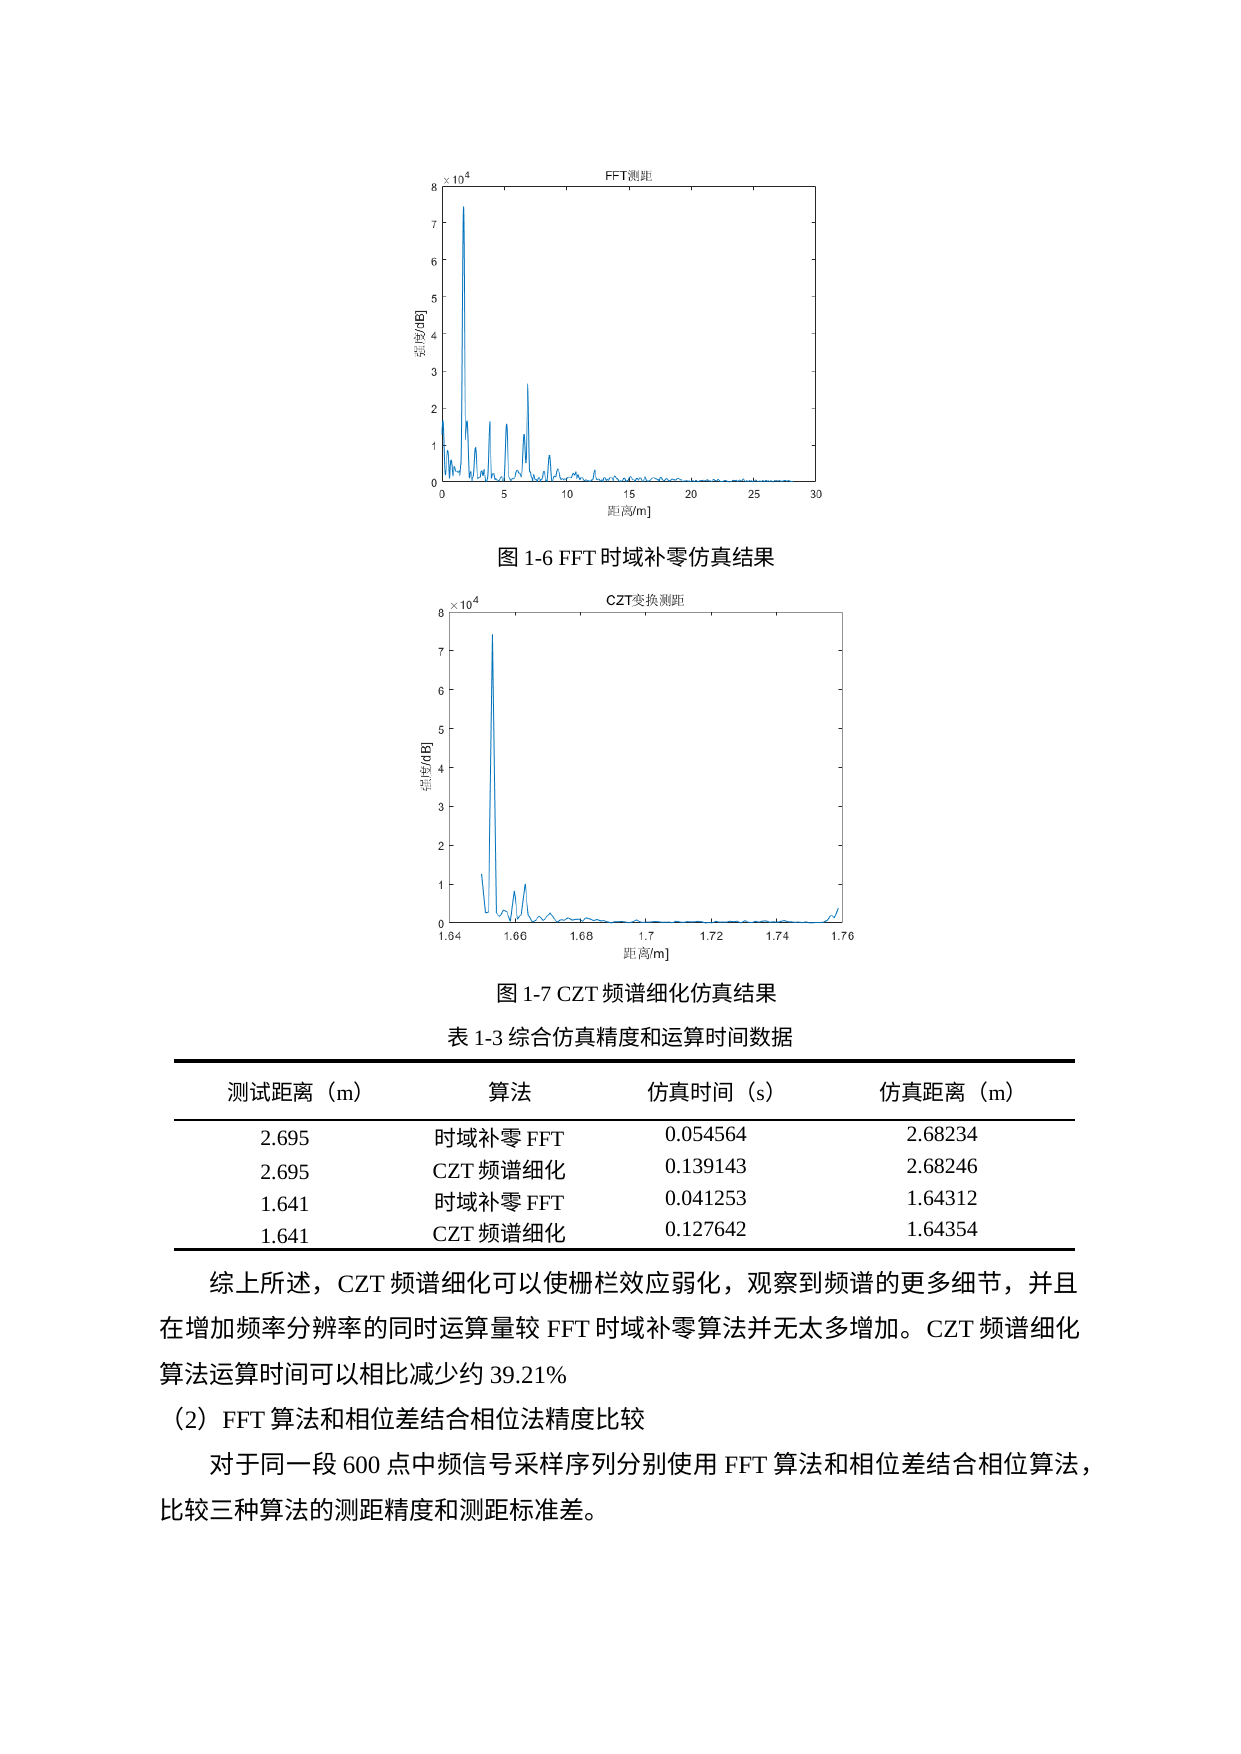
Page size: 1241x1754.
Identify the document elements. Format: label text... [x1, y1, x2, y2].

table_cell 0.041253 [603, 1185, 809, 1216]
text 综上所述，CZT频谱细化可以使栅栏效应弱化，观察到频谱的更多细节，并且在增加频率分辨率的同时运算量较FFT时域补零算法并无太多增加。CZT频谱细化算法运算时间可以相比减少约39.21% [159, 1263, 1081, 1390]
table_cell 1.64312 [809, 1185, 1075, 1216]
table_cell 时域补零FFT [396, 1121, 602, 1153]
table_header 仿真距离（m） [809, 1063, 1075, 1119]
table_cell 2.695 [174, 1153, 396, 1184]
table_cell 2.68246 [809, 1153, 1075, 1184]
table_cell 1.641 [174, 1185, 396, 1216]
text 表1-3 综合仿真精度和运算时间数据 [159, 1020, 1081, 1051]
table_header 仿真时间（s） [603, 1063, 809, 1119]
text 对于同一段600点中频信号采样序列分别使用FFT算法和相位差结合相位算法，比较三种算法的测距精度和测距标准差。 [159, 1445, 1081, 1526]
text 图1-7 CZT频谱细化仿真结果 [159, 976, 1081, 1007]
table_header 测试距离（m） [174, 1063, 396, 1119]
table_cell 2.68234 [809, 1121, 1075, 1153]
table_cell CZT频谱细化 [396, 1216, 602, 1248]
text 图1-6 FFT时域补零仿真结果 [159, 540, 1081, 571]
picture [383, 583, 890, 964]
table_cell 0.127642 [603, 1216, 809, 1248]
table_cell 2.695 [174, 1121, 396, 1153]
table_cell 1.64354 [809, 1216, 1075, 1248]
table_cell CZT频谱细化 [396, 1153, 602, 1184]
text （2）FFT算法和相位差结合相位法精度比较 [159, 1399, 1081, 1436]
table_header 算法 [396, 1063, 602, 1119]
table_cell 1.641 [174, 1216, 396, 1248]
table_cell 时域补零FFT [396, 1185, 602, 1216]
picture [379, 159, 861, 521]
table_cell 0.054564 [603, 1121, 809, 1153]
table_cell 0.139143 [603, 1153, 809, 1184]
